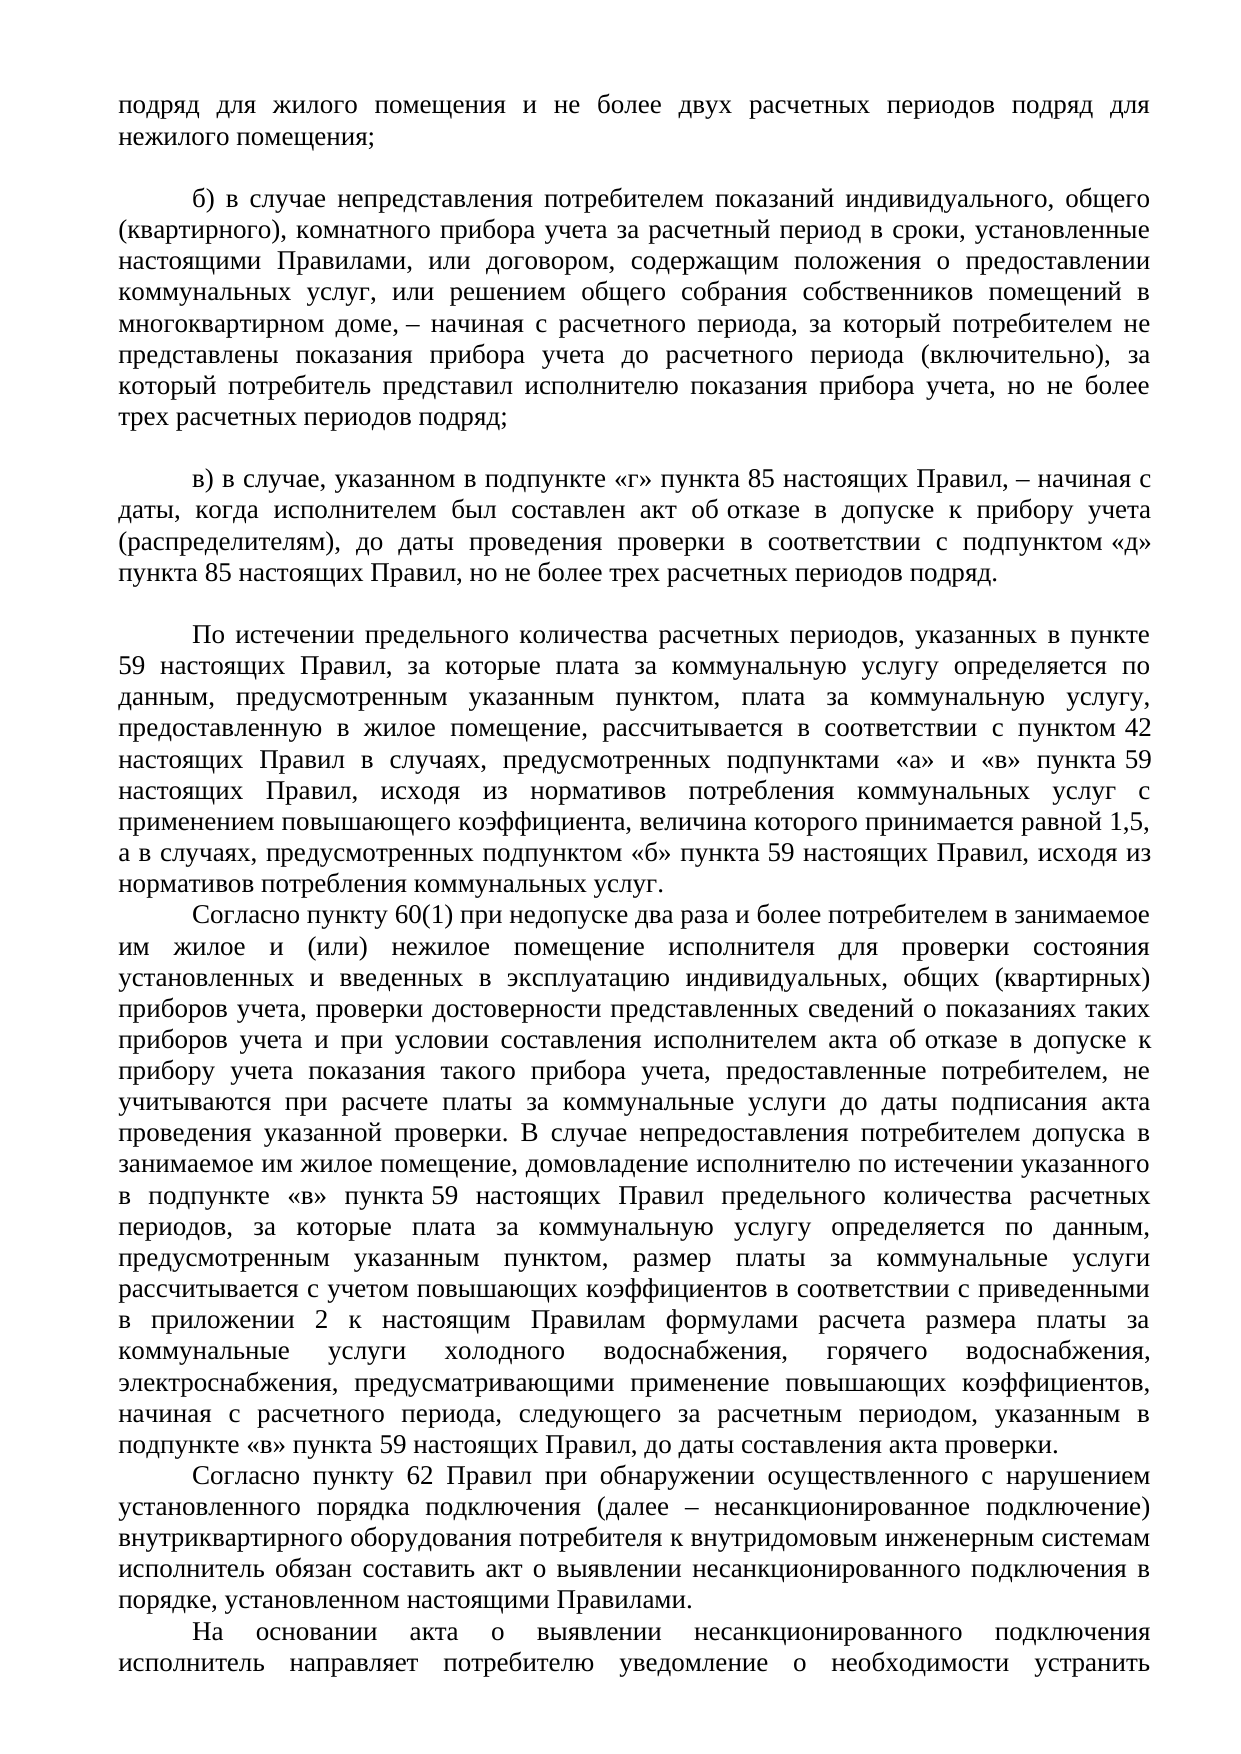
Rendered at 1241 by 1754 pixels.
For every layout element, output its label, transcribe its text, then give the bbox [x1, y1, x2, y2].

text в) в случае, указанном в подпункте «г» пункта 85 настоящих Правил, – начиная с даты, когда исполнителем был составлен акт об отказе в допуске к прибору учета (распределителям), до даты проведения проверки в соответствии с подпунктом «д» пункта 85 настоящих Правил, но не более трех расчетных периодов подряд. [118, 462, 1152, 587]
text По истечении предельного количества расчетных периодов, указанных в пункте 59 настоящих Правил, за которые плата за коммунальную услугу определяется по данным, предусмотренным указанным пунктом, плата за коммунальную услугу, предоставленную в жилое помещение, рассчитывается в соответствии с пунктом 42 настоящих Правил в случаях, предусмотренных подпунктами «а» и «в» пункта 59 настоящих Правил, исходя из нормативов потребления коммунальных услуг с применением повышающего коэффициента, величина которого принимается равной 1,5, а в случаях, предусмотренных подпунктом «б» пункта 59 настоящих Правил, исходя из нормативов потребления коммунальных услуг. [118, 618, 1152, 898]
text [118, 1615, 1152, 1677]
text б) в случае непредставления потребителем показаний индивидуального, общего (квартирного), комнатного прибора учета за расчетный период в сроки, установленные настоящими Правилами, или договором, содержащим положения о предоставлении коммунальных услуг, или решением общего собрания собственников помещений в многоквартирном доме, – начиная с расчетного периода, за который потребителем не представлены показания прибора учета до расчетного периода (включительно), за который потребитель представил исполнителю показания прибора учета, но не более трех расчетных периодов подряд; [118, 182, 1152, 431]
text Согласно пункту 60(1) при недопуске два раза и более потребителем в занимаемое им жилое и (или) нежилое помещение исполнителя для проверки состояния установленных и введенных в эксплуатацию индивидуальных, общих (квартирных) приборов учета, проверки достоверности представленных сведений о показаниях таких приборов учета и при условии составления исполнителем акта об отказе в допуске к прибору учета показания такого прибора учета, предоставленные потребителем, не учитываются при расчете платы за коммунальные услуги до даты подписания акта проведения указанной проверки. В случае непредоставления потребителем допуска в занимаемое им жилое помещение, домовладение исполнителю по истечении указанного в подпункте «в» пункта 59 настоящих Правил предельного количества расчетных периодов, за которые плата за коммунальную услугу определяется по данным, предусмотренным указанным пунктом, размер платы за коммунальные услуги рассчитывается с учетом повышающих коэффициентов в соответствии с приведенными в приложении 2 к настоящим Правилам формулами расчета размера платы за коммунальные услуги холодного водоснабжения, горячего водоснабжения, электроснабжения, предусматривающими применение повышающих коэффициентов, начиная с расчетного периода, следующего за расчетным периодом, указанным в подпункте «в» пункта 59 настоящих Правил, до даты составления акта проверки. [118, 898, 1152, 1459]
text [118, 89, 1152, 151]
text Согласно пункту 62 Правил при обнаружении осуществленного с нарушением установленного порядка подключения (далее – несанкционированное подключение) внутриквартирного оборудования потребителя к внутридомовым инженерным системам исполнитель обязан составить акт о выявлении несанкционированного подключения в порядке, установленном настоящими Правилами. [118, 1459, 1152, 1615]
